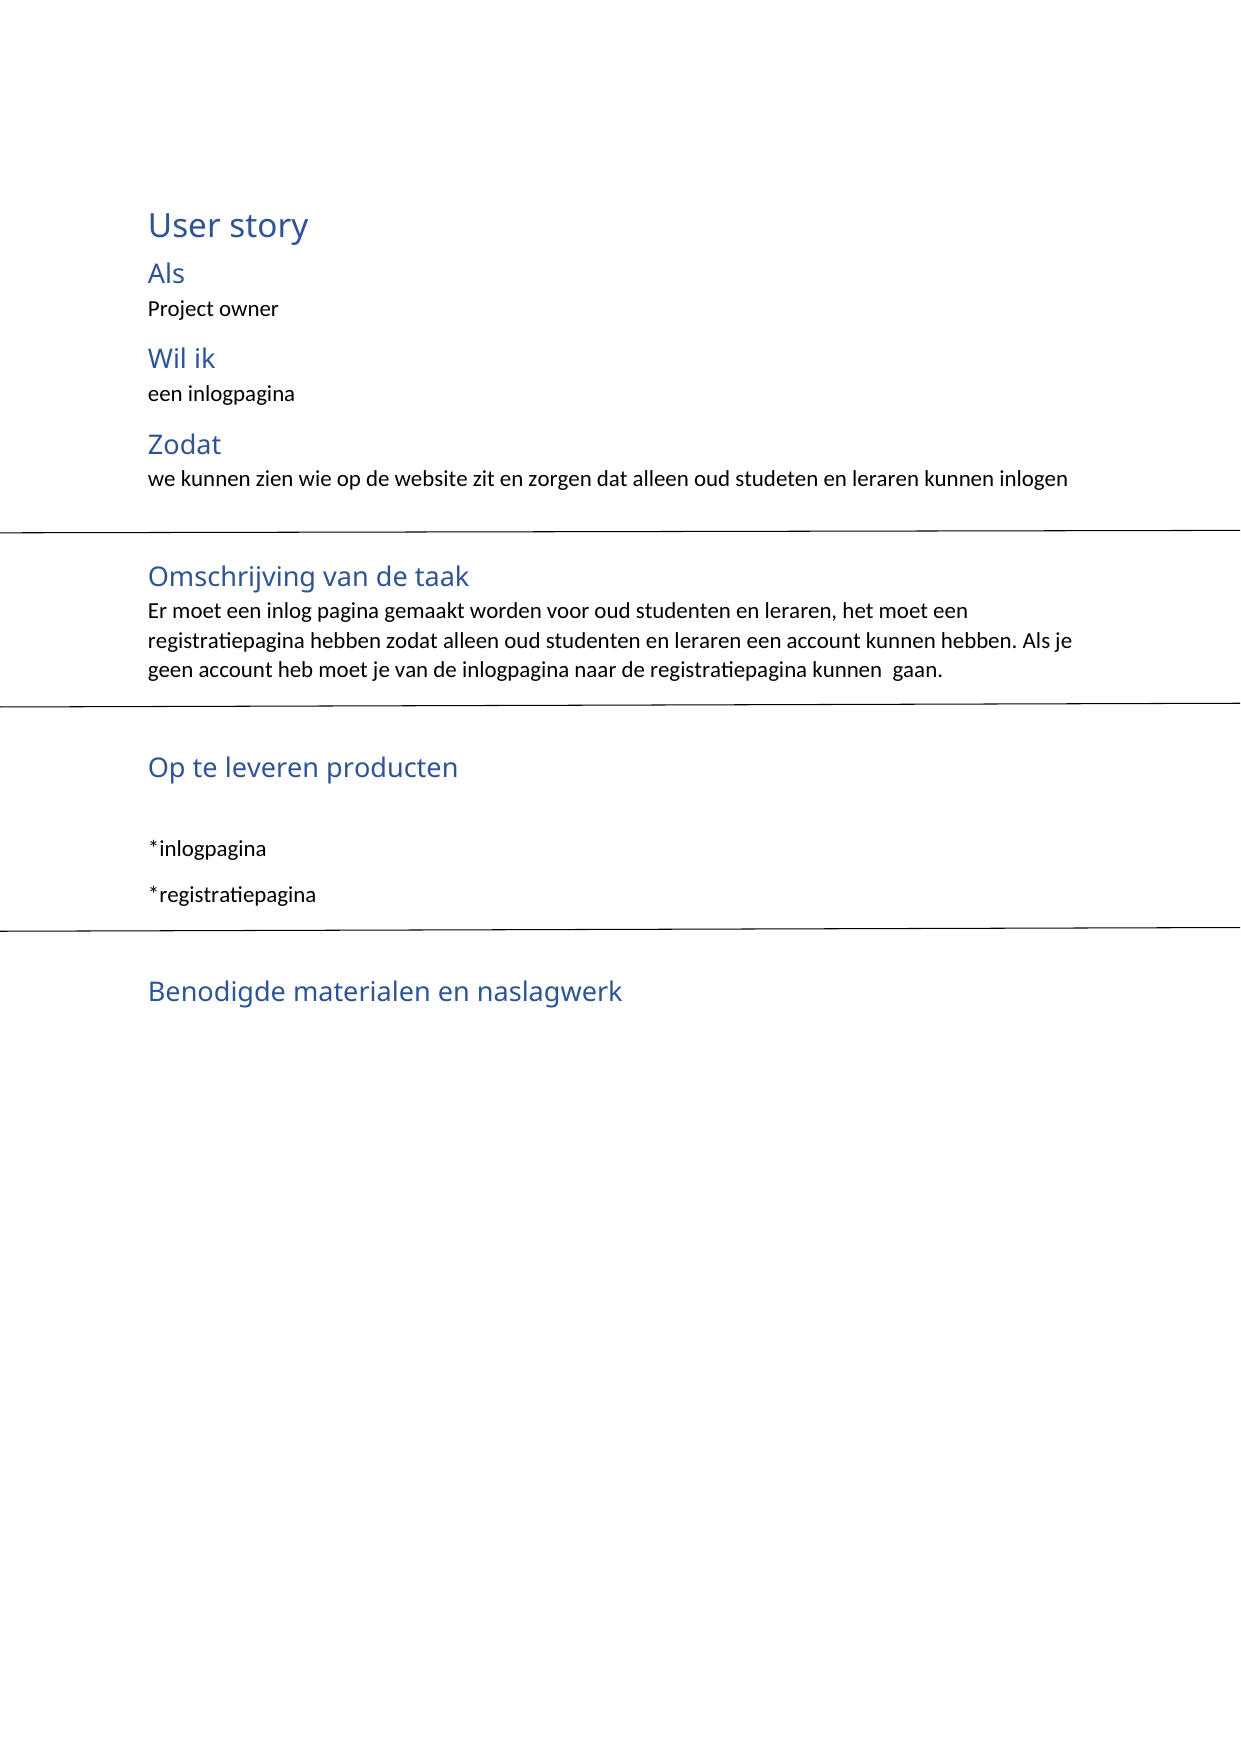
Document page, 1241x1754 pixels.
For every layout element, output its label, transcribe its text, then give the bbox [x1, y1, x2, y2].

subtitle User story [148, 202, 1093, 248]
subtitle Wil ik [148, 340, 1093, 377]
subtitle Zodat [148, 425, 1093, 462]
subtitle Als [148, 254, 1093, 291]
text *inlogpagina [148, 834, 1093, 862]
text Project owner [148, 294, 1093, 322]
text een inlogpagina [148, 379, 1093, 407]
text we kunnen zien wie op de website zit en zorgen dat alleen oud studeten en leraren kunnen inlogen [148, 464, 1093, 492]
subtitle Op te leveren producten [148, 748, 1093, 785]
text Er moet een inlog pagina gemaakt worden voor oud studenten en leraren, het moet een registratiepagina hebben zodat alleen oud studenten en leraren een account kunnen hebben. Als je geen account heb moet je van de inlogpagina naar de registratiepagina kunnen gaan. [148, 596, 1093, 684]
subtitle Benodigde materialen en naslagwerk [148, 973, 1093, 1010]
text *registratiepagina [148, 880, 1093, 908]
subtitle Omschrijving van de taak [148, 557, 1093, 594]
